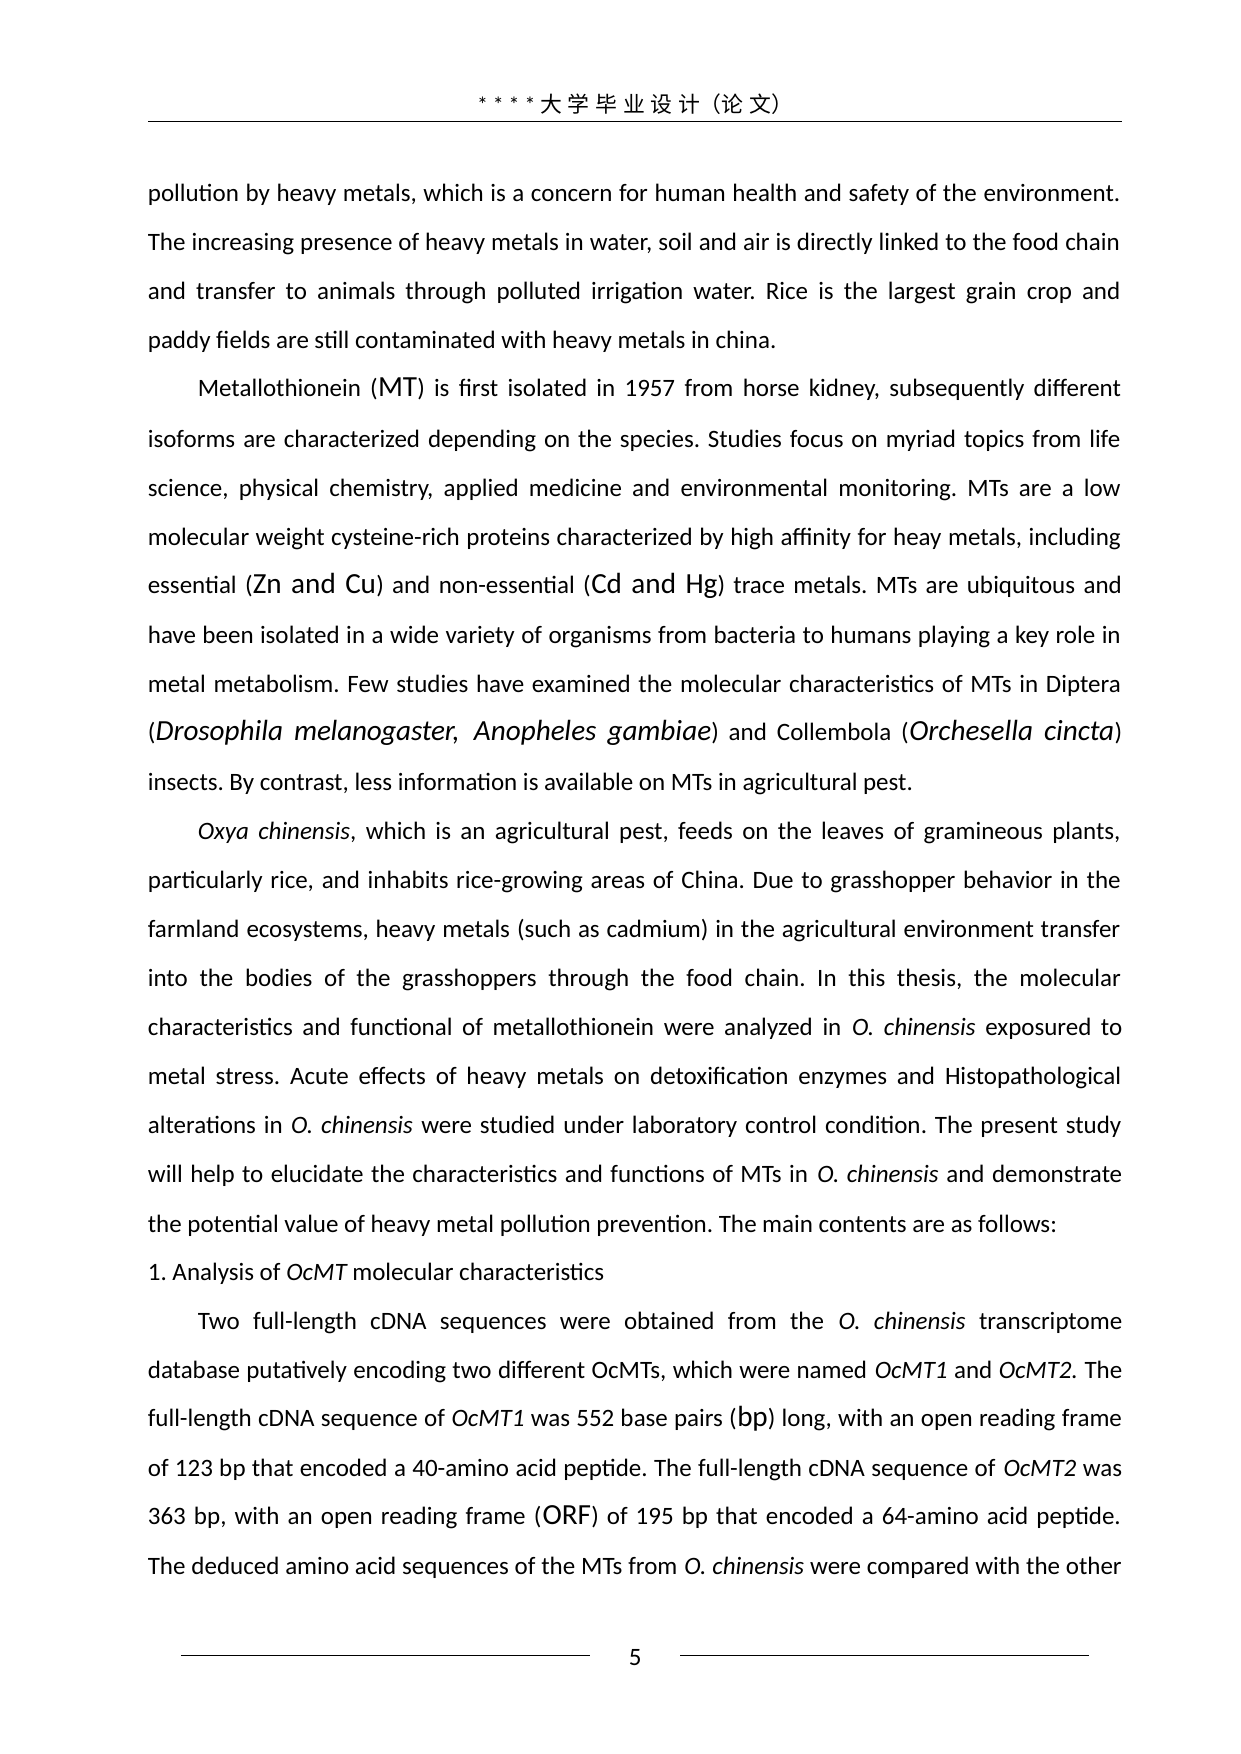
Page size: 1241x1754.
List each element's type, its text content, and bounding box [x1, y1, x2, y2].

text Oxya chinensis, which is an agricultural pest, feeds on the leaves of gramineous plants, particularly rice, and inhabits rice-growing areas of China. Due to grasshopper behavior in the farmland ecosystems, heavy metals (such as cadmium) in the agricultural environment transfer into the bodies of the grasshoppers through the food chain. In this thesis, the molecular characteristics and functional of metallothionein were analyzed in O. chinensis exposured to metal stress. Acute effects of heavy metals on detoxification enzymes and Histopathological alterations in O. chinensis were studied under laboratory control condition. The present study will help to elucidate the characteristics and functions of MTs in O. chinensis and demonstrate the potential value of heavy metal pollution prevention. The main contents are as follows: [148, 797, 1122, 1238]
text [148, 1287, 1122, 1581]
list 1. Analysis of OcMT molecular characteristics [148, 1238, 1122, 1287]
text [148, 159, 1122, 355]
text Metallothionein (MT) is first isolated in 1957 from horse kidney, subsequently different isoforms are characterized depending on the species. Studies focus on myriad topics from life science, physical chemistry, applied medicine and environmental monitoring. MTs are a low molecular weight cysteine-rich proteins characterized by high affinity for heay metals, including essential (Zn and Cu) and non-essential (Cd and Hg) trace metals. MTs are ubiquitous and have been isolated in a wide variety of organisms from bacteria to humans playing a key role in metal metabolism. Few studies have examined the molecular characteristics of MTs in Diptera (Drosophila melanogaster, Anopheles gambiae) and Collembola (Orchesella cincta) insects. By contrast, less information is available on MTs in agricultural pest. [148, 355, 1122, 797]
